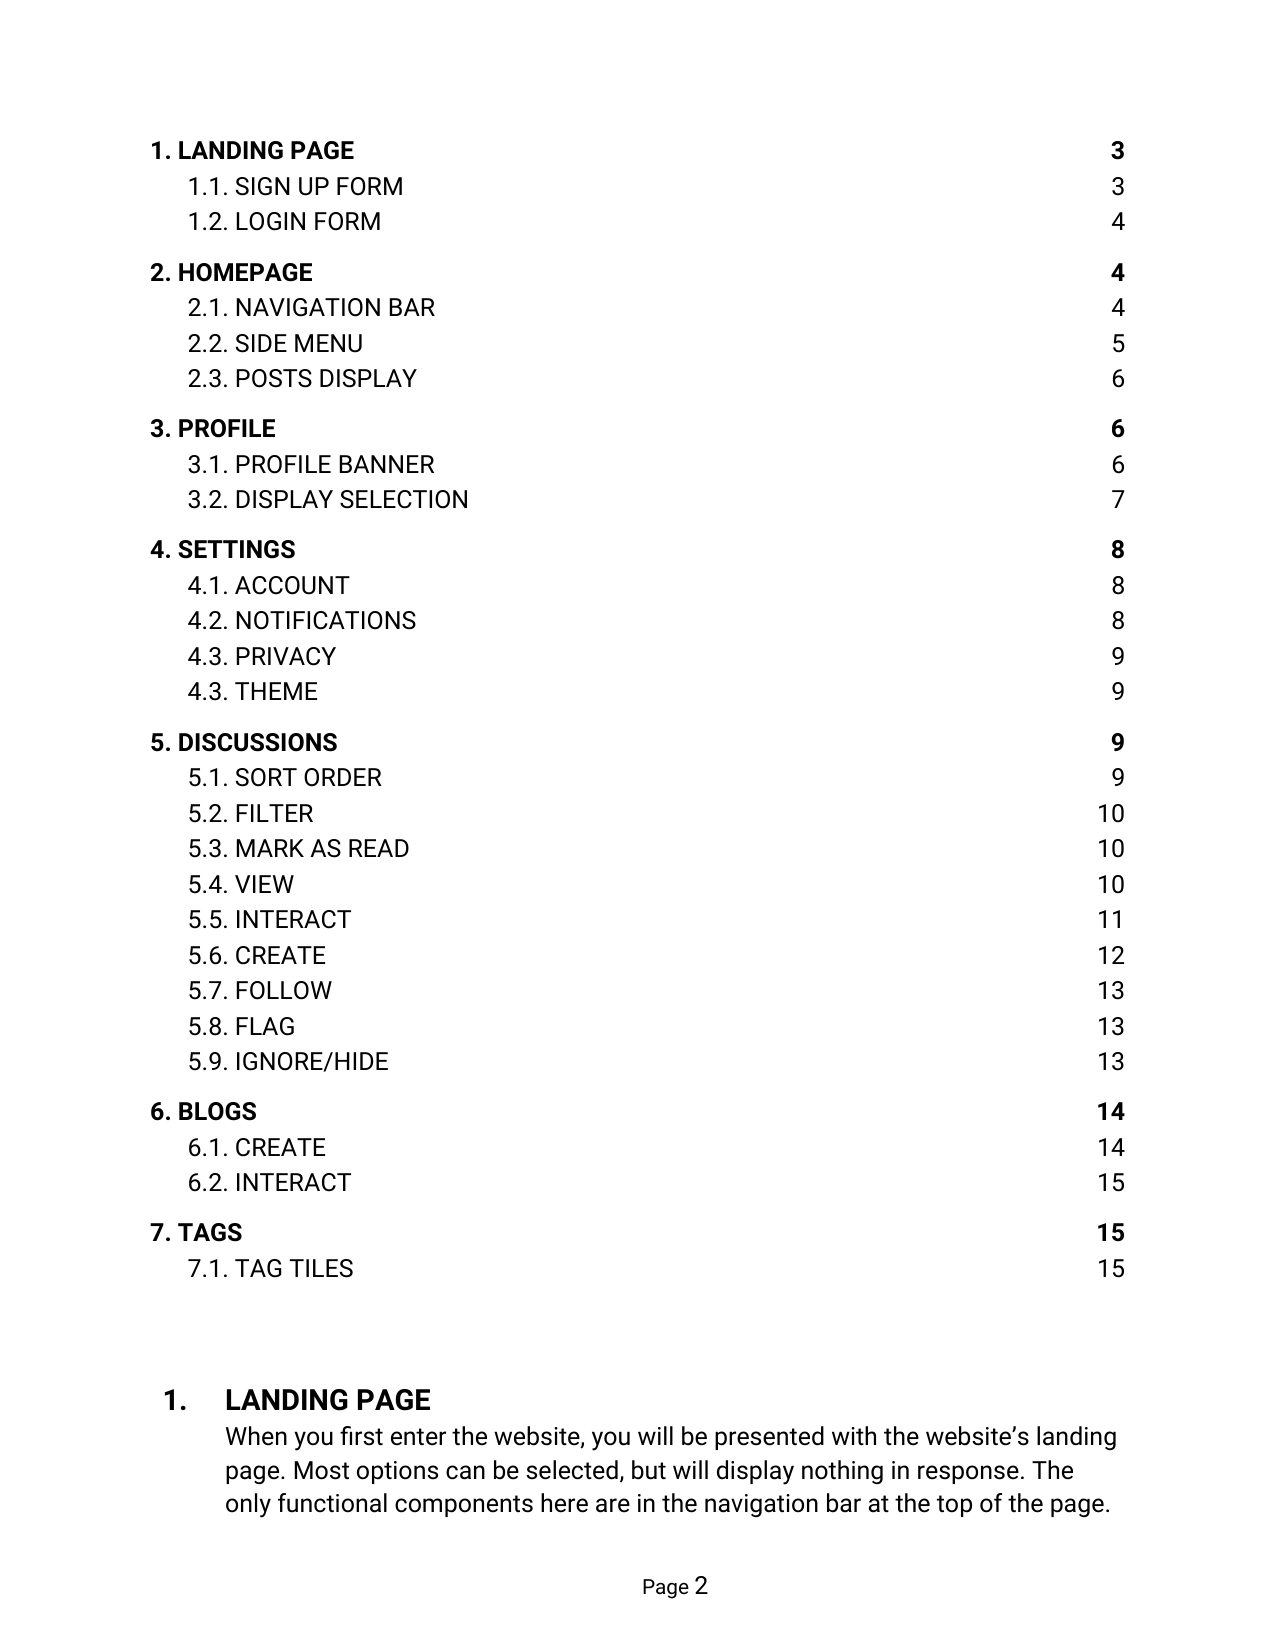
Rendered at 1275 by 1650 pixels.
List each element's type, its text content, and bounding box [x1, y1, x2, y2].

text When you first enter the website, you will be presented with the website’s landing page. Most options can be selected, but will display nothing in response. The only functional components here are in the navigation bar at the top of the page. [225, 1422, 1125, 1519]
subtitle LANDING PAGE [187, 1383, 1125, 1417]
